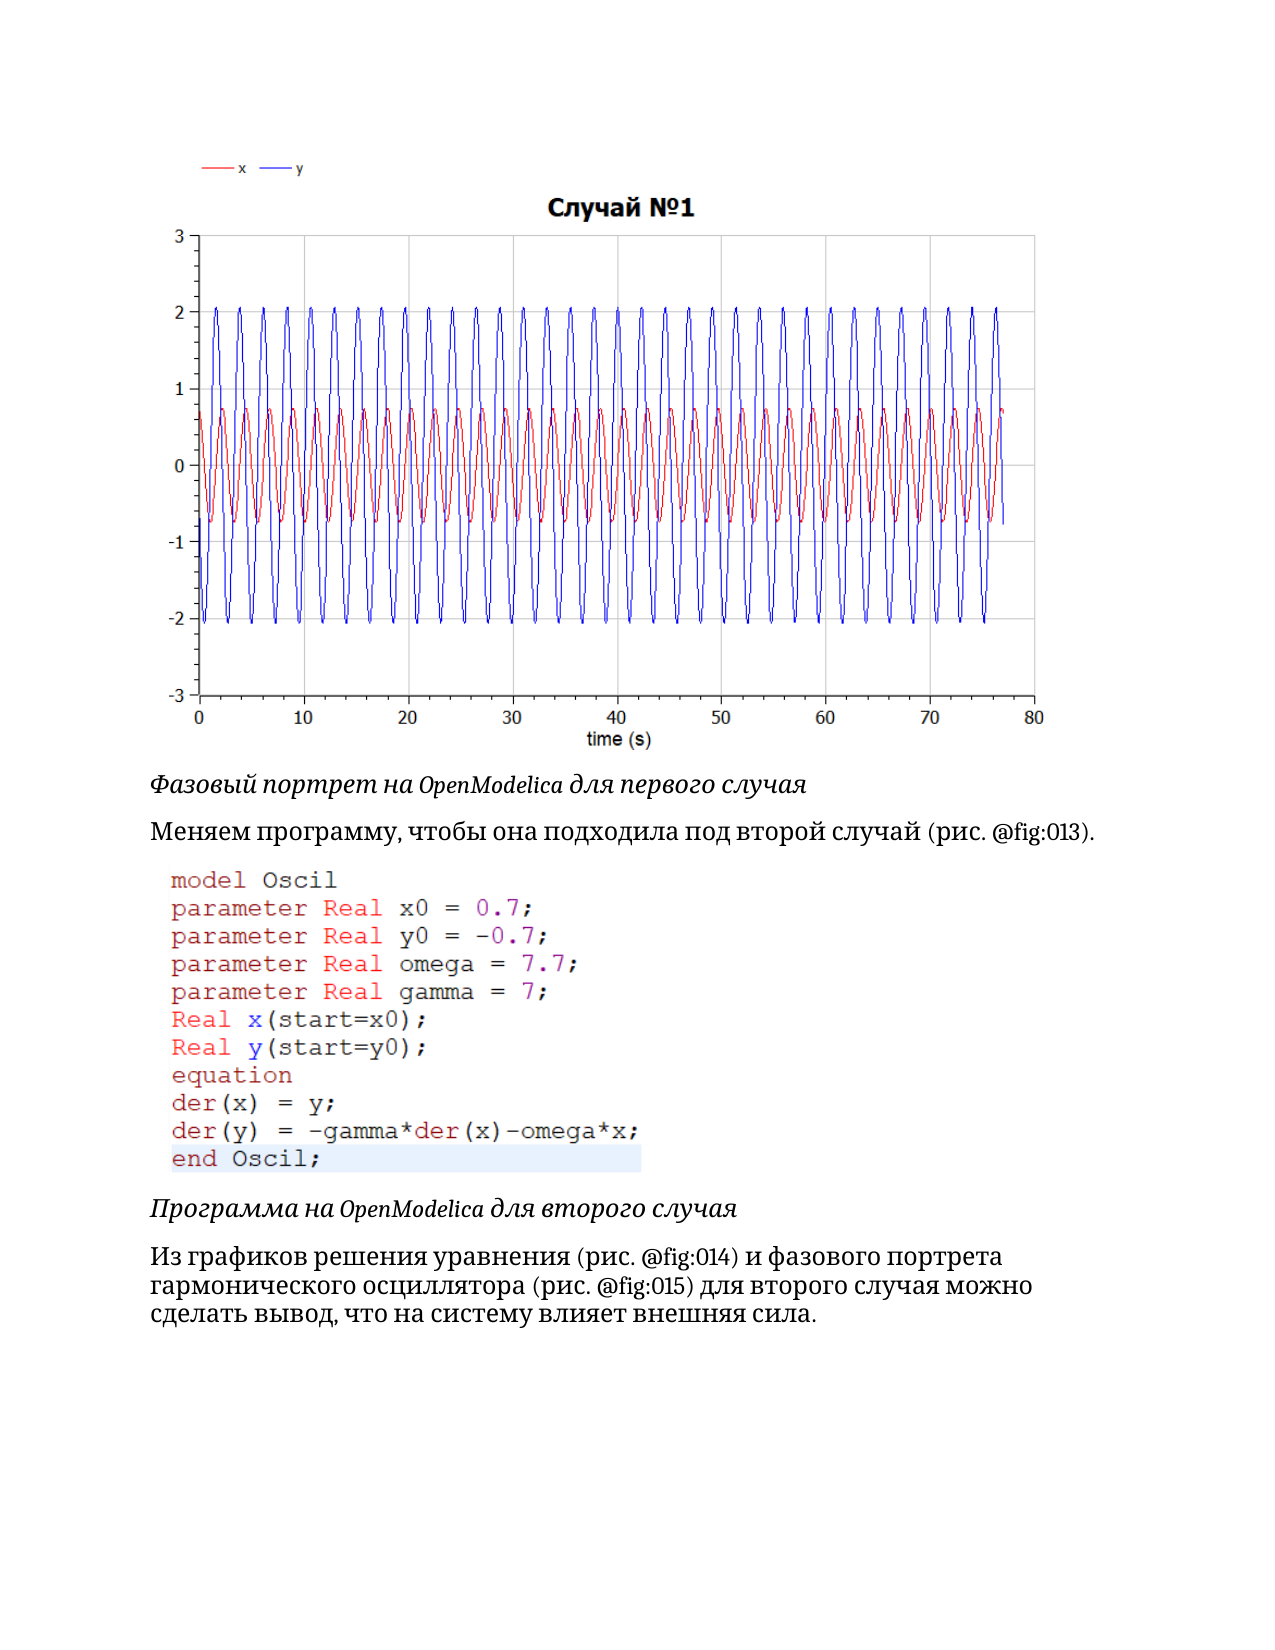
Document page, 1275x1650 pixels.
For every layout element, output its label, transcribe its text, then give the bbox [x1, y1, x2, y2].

picture [168, 865, 642, 1175]
text Из графиков решения уравнения (рис. @fig:014) и фазового портрета гармонического осциллятора (рис. @fig:015) для второго случая можно сделать вывод, что на систему влияет внешняя сила. [150, 1243, 1125, 1329]
text Меняем программу, чтобы она подходила под второй случай (рис. @fig:013). [150, 818, 1125, 847]
picture [168, 150, 1044, 750]
text Программа на OpenModelica для второго случая [150, 1195, 1125, 1224]
text Фазовый портрет на OpenModelica для первого случая [150, 771, 1125, 799]
